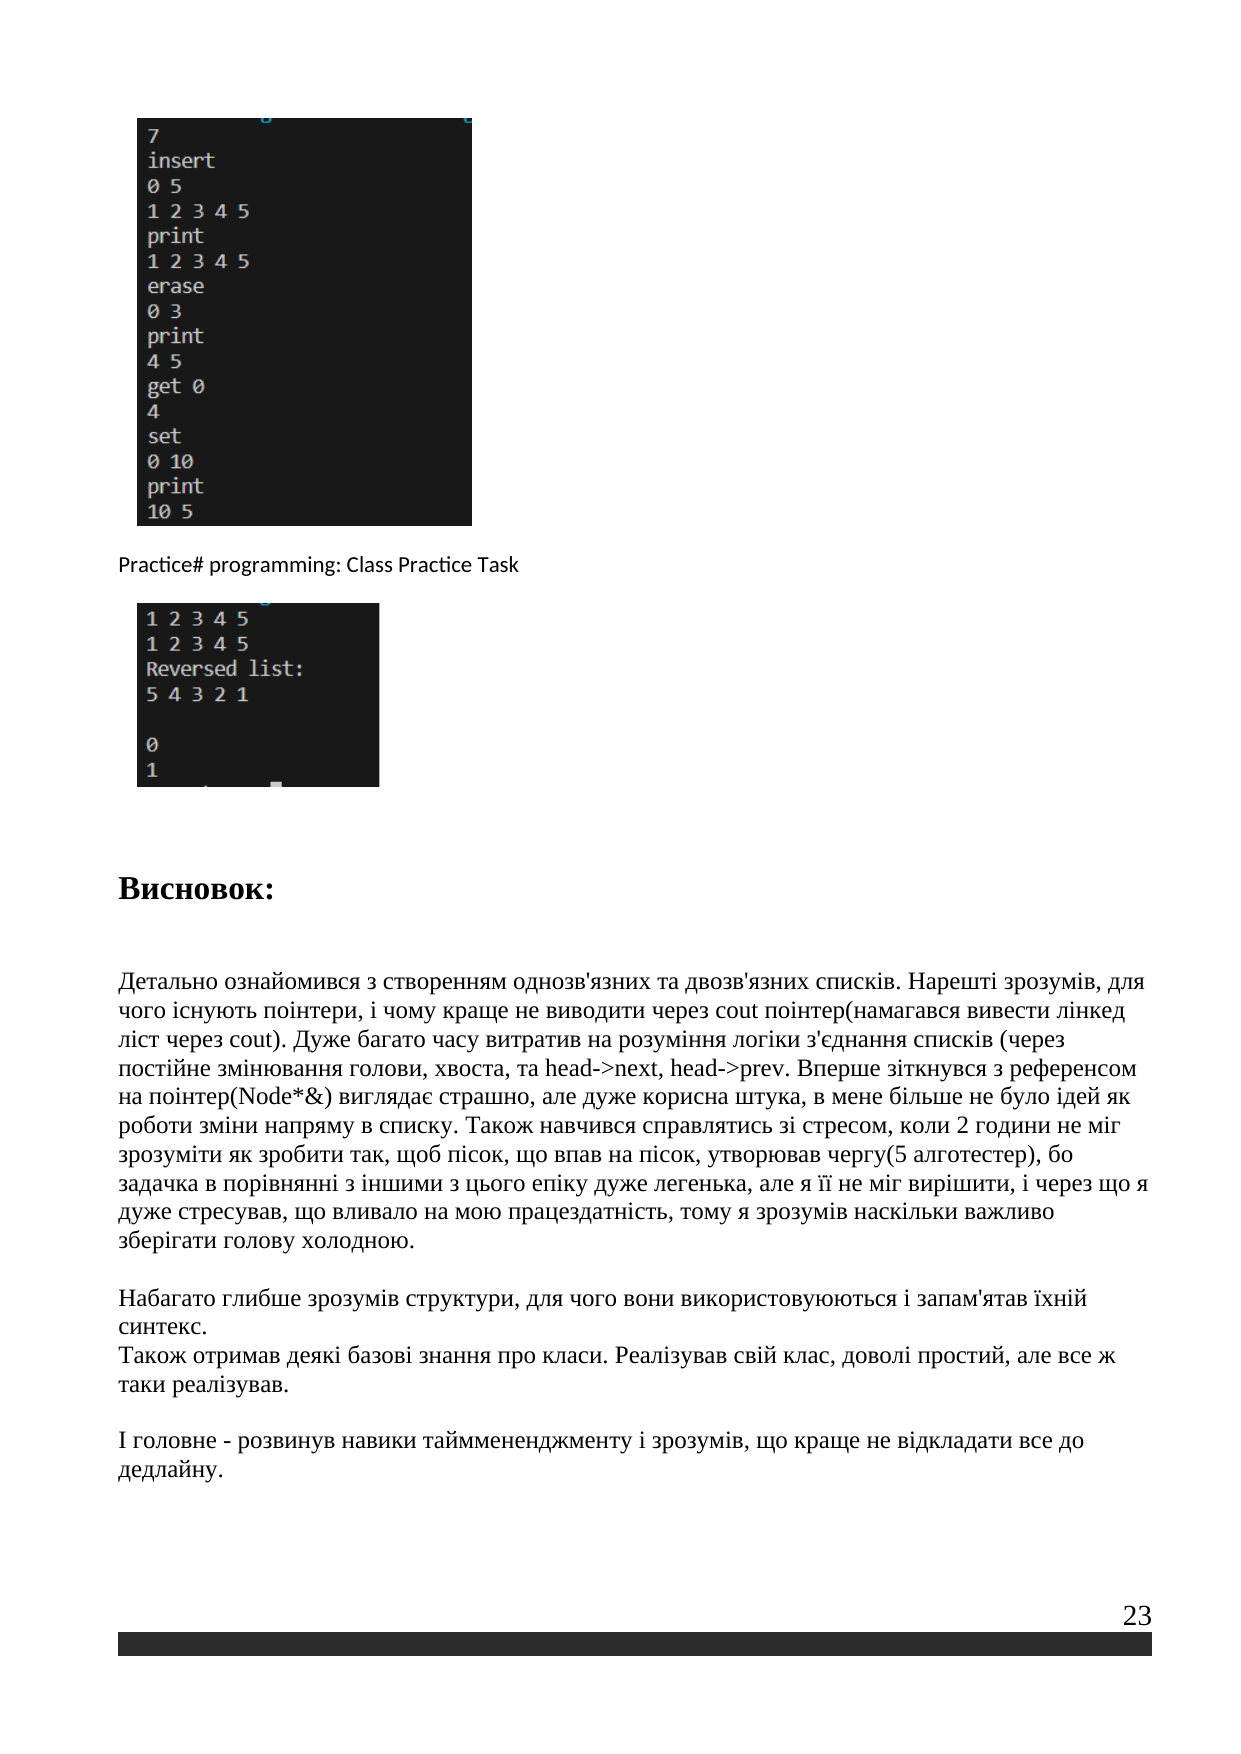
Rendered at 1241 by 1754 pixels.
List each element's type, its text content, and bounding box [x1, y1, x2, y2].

text Детально ознайомився з створенням однозв'язних та двозв'язних списків. Нарешті зрозумів, для чого існують поінтери, і чому краще не виводити через cout поінтер(намагався вивести лінкед ліст через cout). Дуже багато часу витратив на розуміння логіки з'єднання списків (через постійне змінювання голови, хвоста, та head->next, head->prev. Вперше зіткнувся з референсом на поінтер(Node*&) виглядає страшно, але дуже корисна штука, в мене більше не було ідей як роботи зміни напряму в списку. Також навчився справлятись зі стресом, коли 2 години не міг зрозуміти як зробити так, щоб пісок, що впав на пісок, утворював чергу(5 алготестер), бо задачка в порівнянні з іншими з цього епіку дуже легенька, але я її не міг вирішити, і через що я дуже стресував, що вливало на мою працездатність, тому я зрозумів наскільки важливо зберігати голову холодною. [118, 966, 1152, 1254]
text Також отримав деякі базові знання про класи. Реалізував свій клас, доволі простий, але все ж таки реалізував. [118, 1340, 1152, 1398]
text Набагато глибше зрозумів структури, для чого вони використовуюються і запам'ятав їхній синтекс. [118, 1283, 1152, 1340]
text І головне - розвинув навики тайммененджменту і зрозумів, що краще не відкладати все до дедлайну. [118, 1426, 1152, 1483]
subtitle Висновок: [118, 868, 1152, 907]
text Practice# programming: Class Practice Task [118, 551, 1152, 579]
